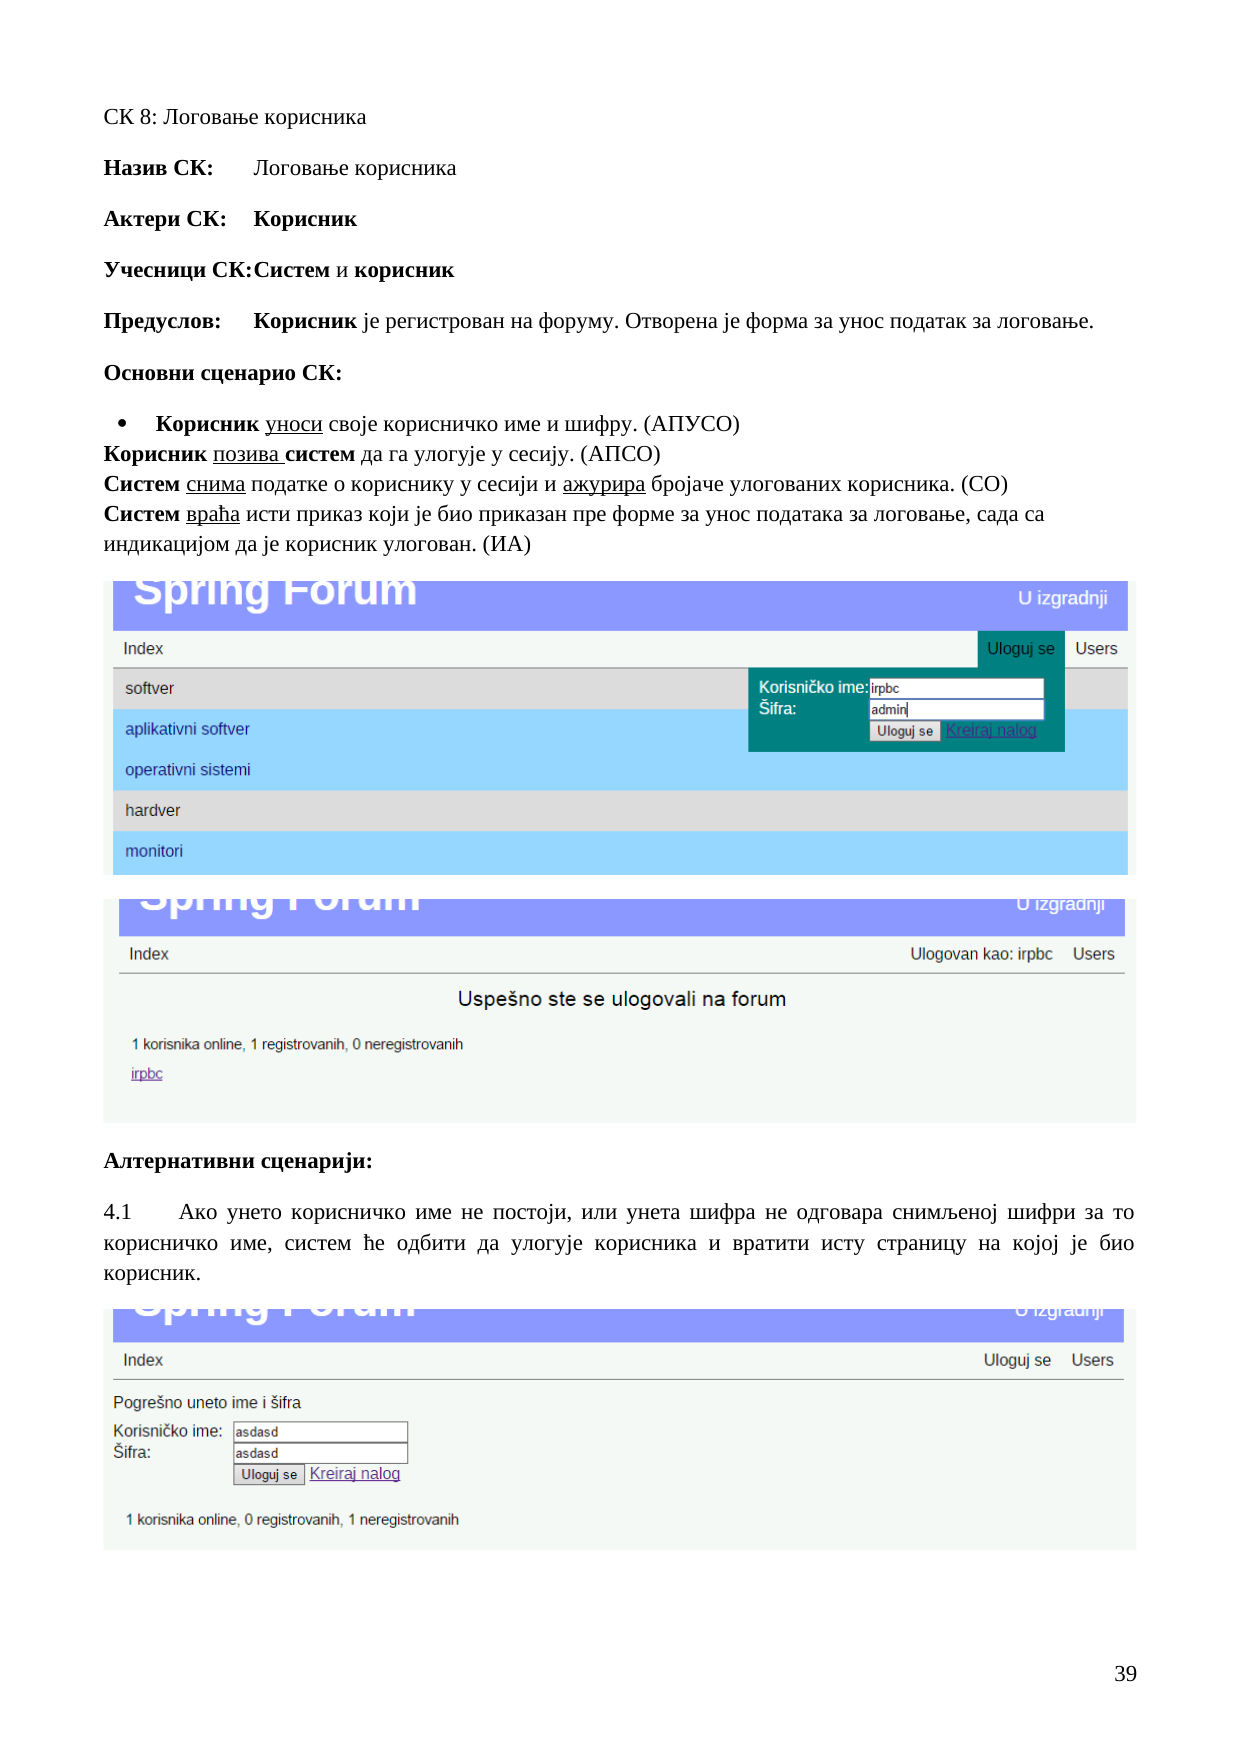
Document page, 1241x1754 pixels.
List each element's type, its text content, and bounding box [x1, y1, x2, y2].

list Систем снима податке о кориснику у сесији и ажурира бројаче улогованих корисника. (СО) [103, 470, 1137, 496]
text Основни сценарио СК: [103, 358, 1137, 385]
text Предуслов: Корисник je регистрован на форуму. Отворена је форма за унос податак за логовање. [103, 307, 1137, 334]
picture [103, 1309, 1137, 1550]
picture [103, 581, 1137, 875]
text Назив СК: Логовање корисника [103, 154, 1137, 181]
list Систем враћа исти приказ који је био приказан пре форме за унос података за логовање, сада са индикацијом да је корисник улогован. (ИА) [103, 500, 1137, 557]
list Корисник уноси своје корисничко име и шифру. (АПУСО) [118, 409, 1137, 436]
picture [103, 899, 1137, 1123]
text Актери СК: Корисник [103, 205, 1137, 232]
text 4.1 Ако унето корисничко име не постоји, или унета шифра не одговара снимљеној шифри за то корисничко име, систем ће одбити да улогује корисника и вратити исту страницу на којој је био корисник. [103, 1198, 1137, 1285]
text Учесници СК: Систем и корисник [103, 256, 1137, 283]
text Алтернативни сценарији: [103, 1147, 1137, 1174]
text СК 8: Логовање корисника [103, 103, 1137, 130]
list Корисник позива систем да га улогује у сесију. (АПСО) [103, 440, 1137, 466]
